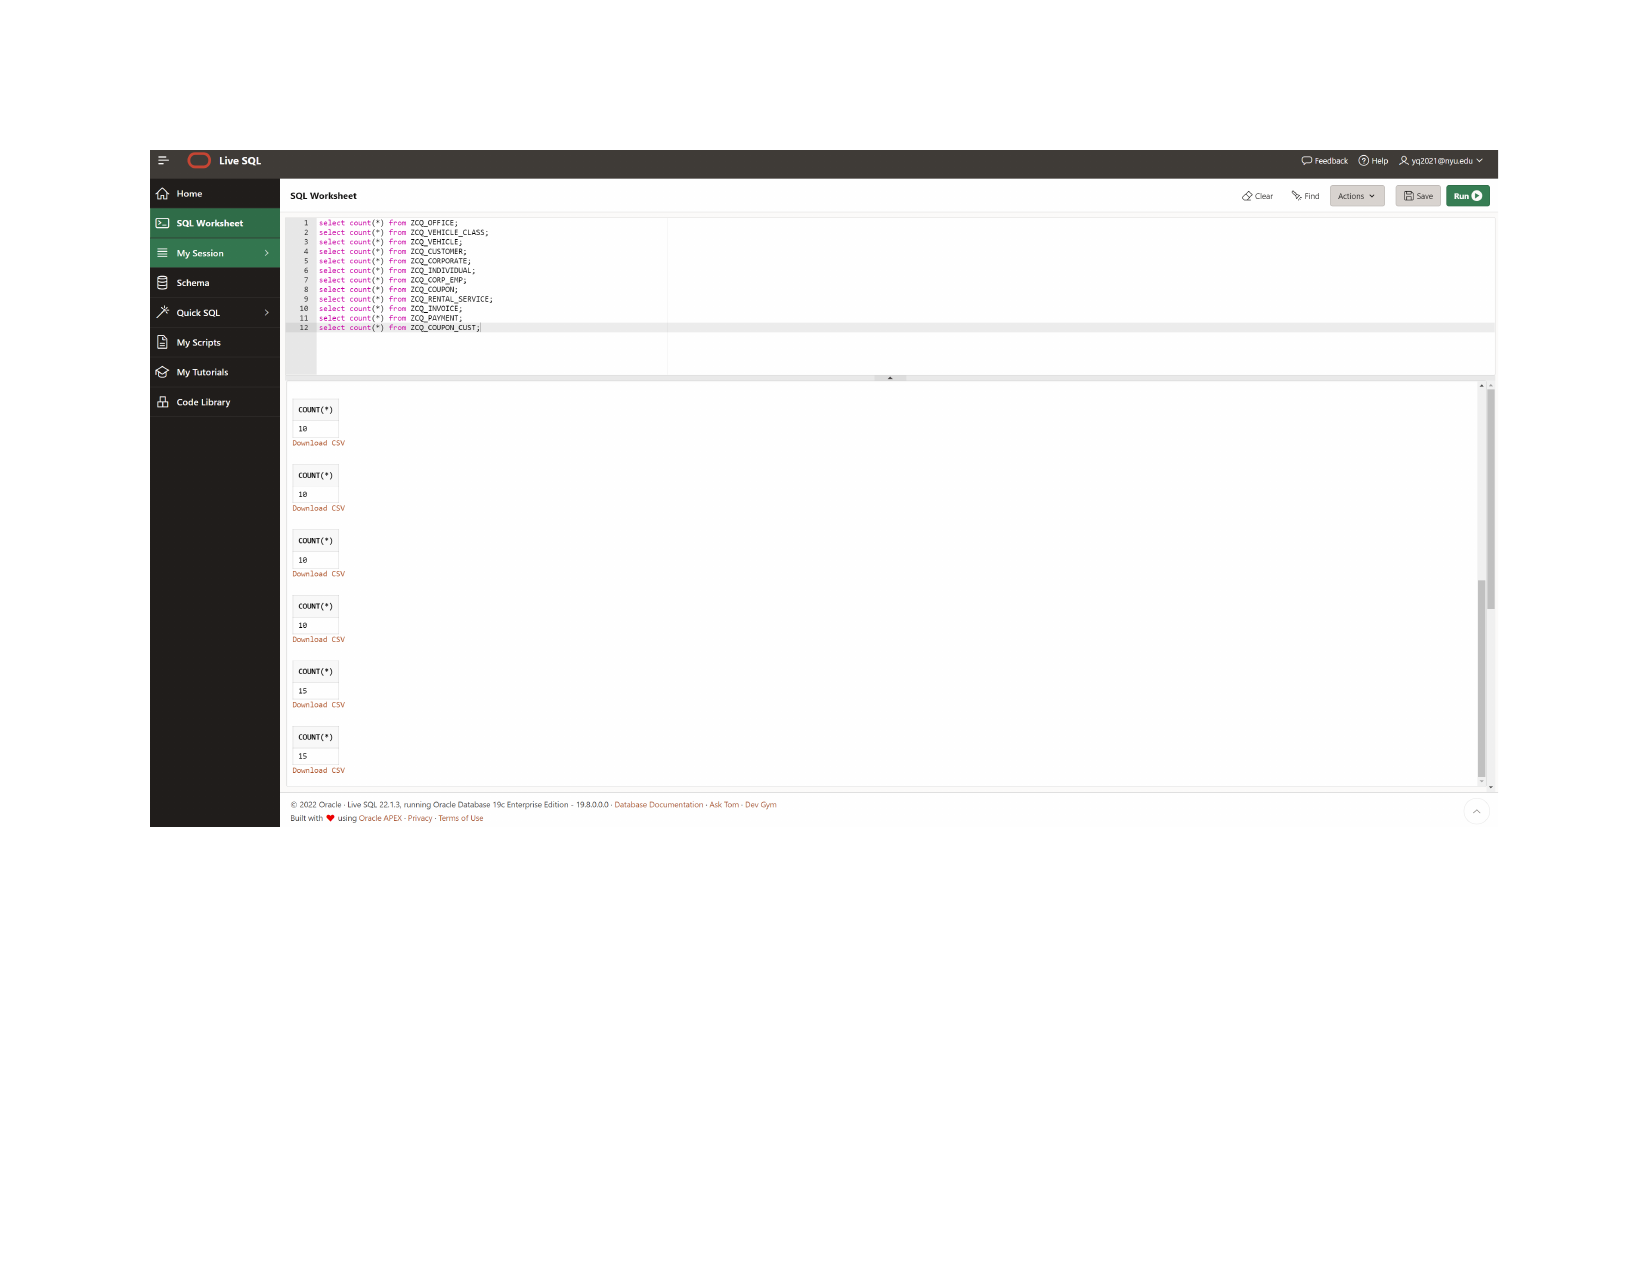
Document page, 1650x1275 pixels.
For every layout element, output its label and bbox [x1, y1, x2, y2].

picture [150, 150, 1499, 827]
